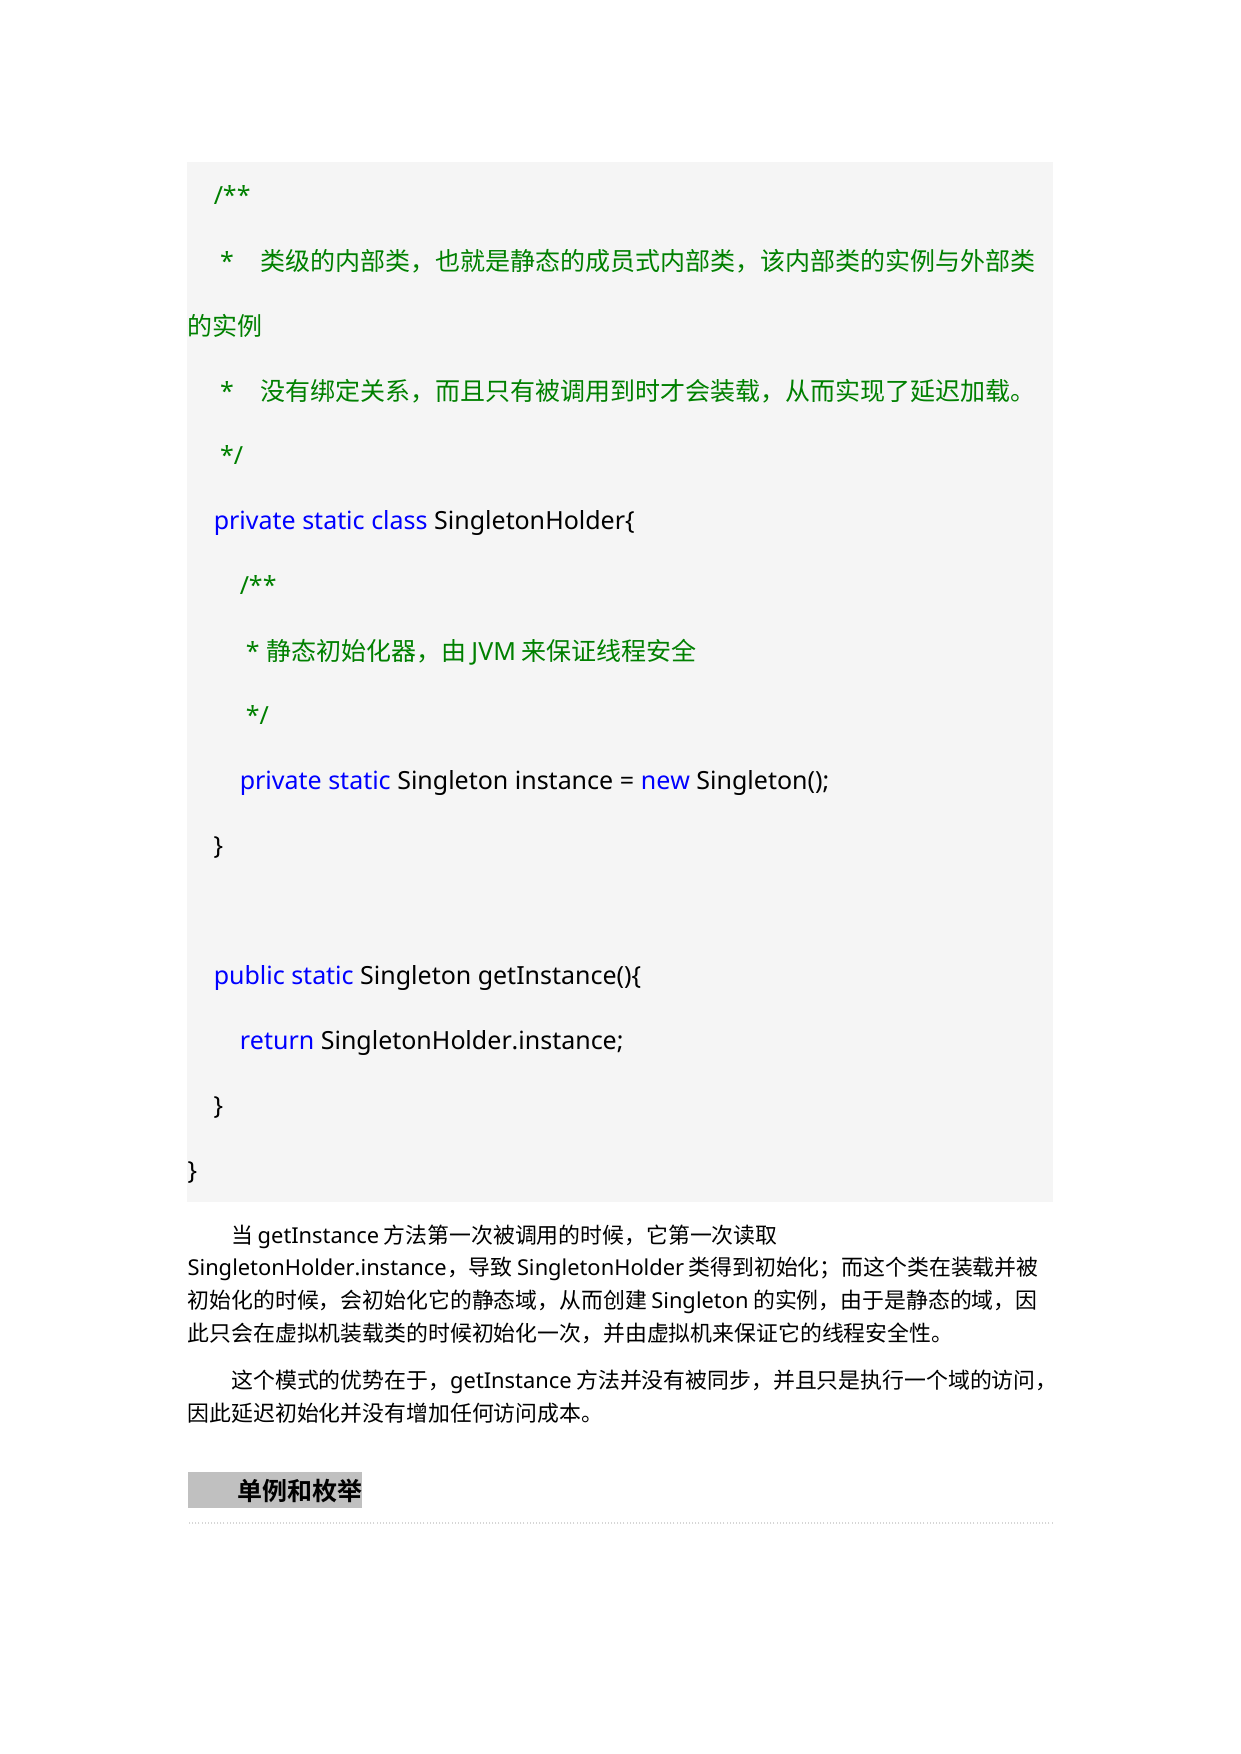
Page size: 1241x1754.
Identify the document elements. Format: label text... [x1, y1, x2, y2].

text 这个模式的优势在于，getInstance方法并没有被同步，并且只是执行一个域的访问，因此延迟初始化并没有增加任何访问成本。 [187, 1363, 1053, 1428]
text 单例和枚举 [187, 1457, 1053, 1524]
